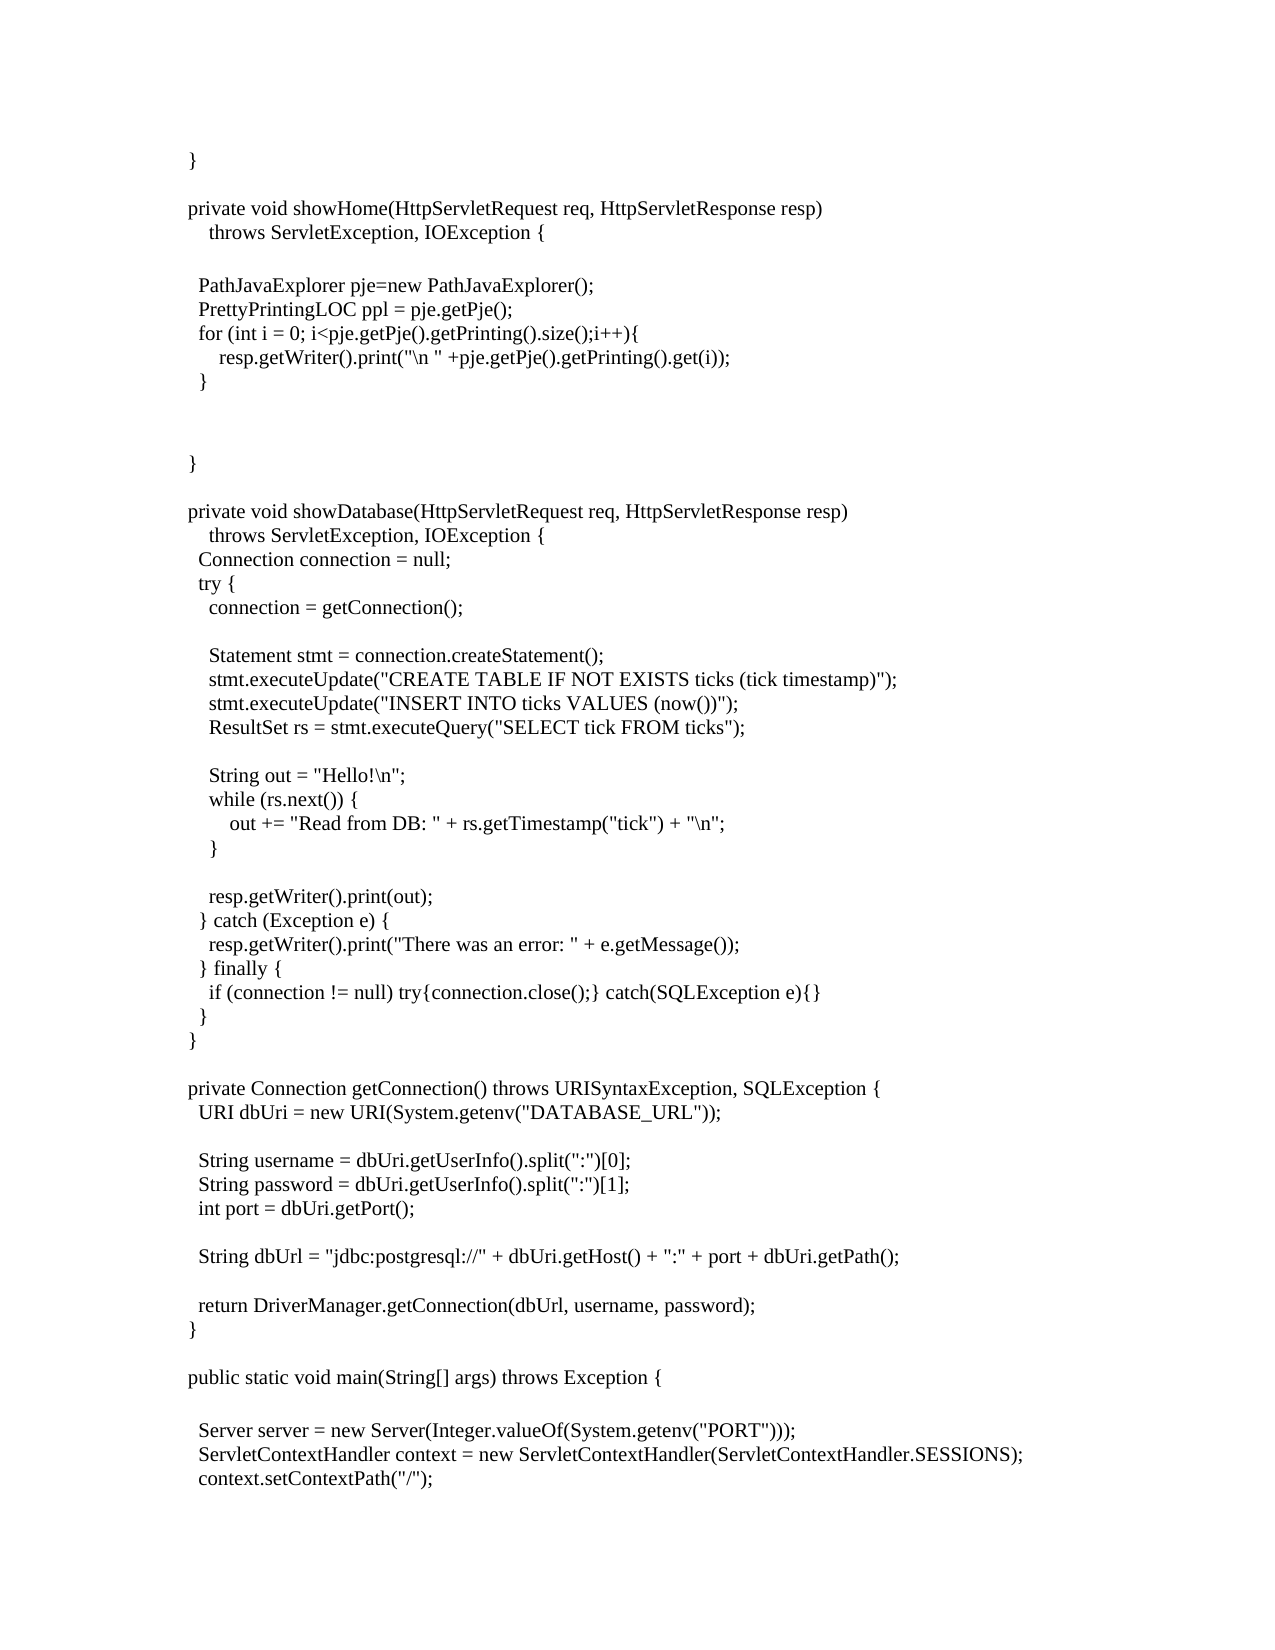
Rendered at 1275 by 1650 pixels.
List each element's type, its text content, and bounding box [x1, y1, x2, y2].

text ResultSet rs = stmt.executeQuery("SELECT tick FROM ticks"); [177, 715, 1098, 739]
text resp.getWriter().print("There was an error: " + e.getMessage()); [177, 932, 1098, 956]
text out += "Read from DB: " + rs.getTimestamp("tick") + "\n"; [177, 811, 1098, 835]
text } [177, 450, 1098, 474]
text Statement stmt = connection.createStatement(); [177, 643, 1098, 667]
text String out = "Hello!\n"; [177, 763, 1098, 787]
text stmt.executeUpdate("INSERT INTO ticks VALUES (now())"); [177, 691, 1098, 715]
text } [177, 1028, 1098, 1052]
text while (rs.next()) { [177, 787, 1098, 811]
text } finally { [177, 956, 1098, 980]
text } [177, 1004, 1098, 1028]
text Connection connection = null; [177, 547, 1098, 571]
text } [177, 835, 1098, 859]
text resp.getWriter().print(out); [177, 883, 1098, 908]
text for (int i = 0; i<pje.getPje().getPrinting().size();i++){ [177, 321, 1098, 345]
text public static void main(String[] args) throws Exception { [177, 1365, 1098, 1389]
text String dbUrl = "jdbc:postgresql://" + dbUri.getHost() + ":" + port + dbUri.getPath(); [177, 1244, 1098, 1268]
text context.setContextPath("/"); [177, 1466, 1098, 1490]
text private void showHome(HttpServletRequest req, HttpServletResponse resp) [177, 196, 1098, 220]
text throws ServletException, IOException { [177, 523, 1098, 547]
text resp.getWriter().print("\n " +pje.getPje().getPrinting().get(i)); [177, 345, 1098, 369]
text PrettyPrintingLOC ppl = pje.getPje(); [177, 297, 1098, 321]
text throws ServletException, IOException { [177, 220, 1098, 244]
text } [177, 148, 1098, 172]
text Server server = new Server(Integer.valueOf(System.getenv("PORT"))); [177, 1418, 1098, 1442]
text String password = dbUri.getUserInfo().split(":")[1]; [177, 1172, 1098, 1196]
text stmt.executeUpdate("CREATE TABLE IF NOT EXISTS ticks (tick timestamp)"); [177, 667, 1098, 691]
text return DriverManager.getConnection(dbUrl, username, password); [177, 1293, 1098, 1317]
text connection = getConnection(); [177, 595, 1098, 619]
text URI dbUri = new URI(System.getenv("DATABASE_URL")); [177, 1100, 1098, 1124]
text ServletContextHandler context = new ServletContextHandler(ServletContextHandler.SESSIONS); [177, 1442, 1098, 1466]
text } catch (Exception e) { [177, 908, 1098, 932]
text int port = dbUri.getPort(); [177, 1196, 1098, 1220]
text private void showDatabase(HttpServletRequest req, HttpServletResponse resp) [177, 498, 1098, 523]
text String username = dbUri.getUserInfo().split(":")[0]; [177, 1148, 1098, 1172]
text if (connection != null) try{connection.close();} catch(SQLException e){} [177, 980, 1098, 1004]
text } [177, 369, 1098, 393]
text private Connection getConnection() throws URISyntaxException, SQLException { [177, 1076, 1098, 1100]
text } [177, 1317, 1098, 1341]
text try { [177, 571, 1098, 595]
text PathJavaExplorer pje=new PathJavaExplorer(); [177, 273, 1098, 297]
